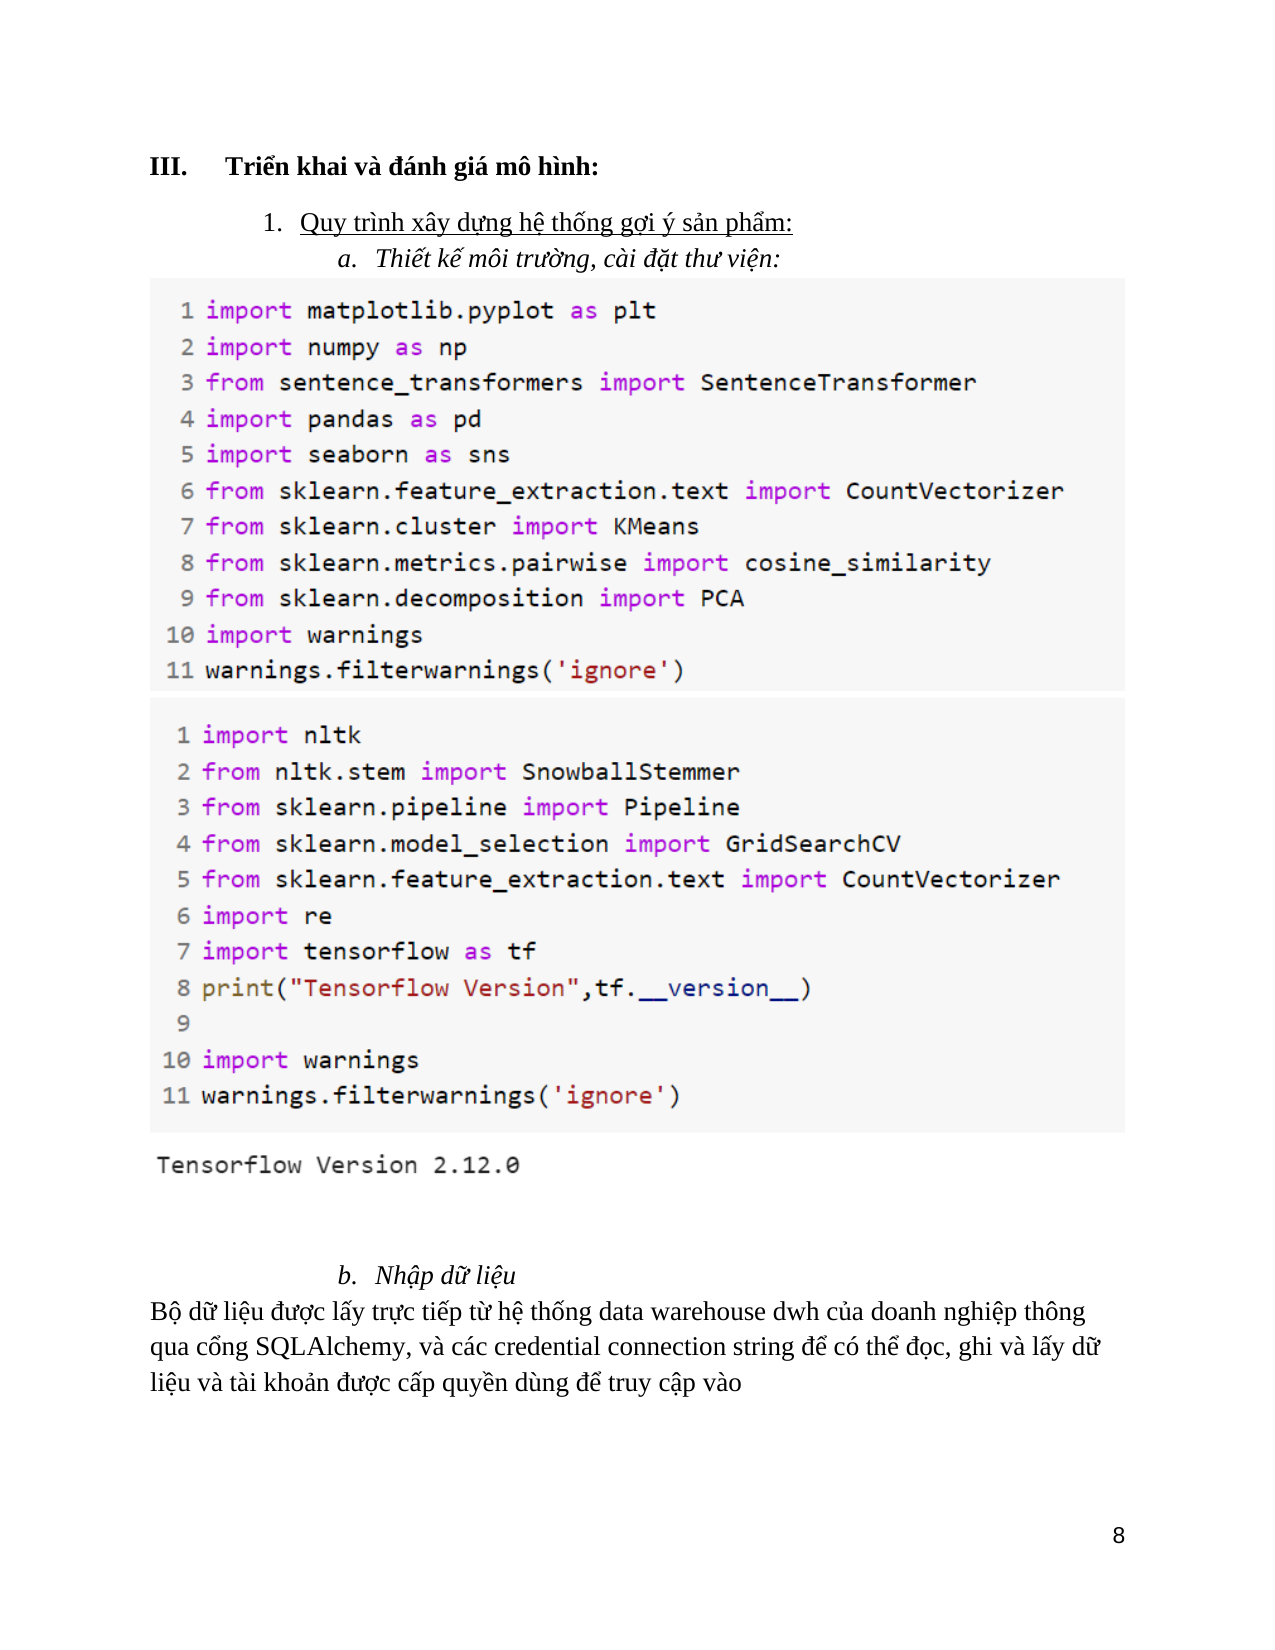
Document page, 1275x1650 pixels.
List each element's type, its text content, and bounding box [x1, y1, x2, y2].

picture [150, 278, 1125, 691]
picture [150, 694, 1125, 1220]
subtitle Thiết kế môi trường, cài đặt thư viện: [337, 242, 1125, 273]
subtitle Quy trình xây dựng hệ thống gợi ý sản phẩm: [262, 207, 1125, 238]
subtitle Nhập dữ liệu [337, 1259, 1125, 1290]
subtitle Triển khai và đánh giá mô hình: [187, 150, 1125, 181]
text Bộ dữ liệu được lấy trực tiếp từ hệ thống data warehouse dwh của doanh nghiệp thông qua cổng SQLAlchemy, và các credential connection string để có thể đọc, ghi và lấy dữ liệu và tài khoản được cấp quyền dùng để truy cập vào [150, 1295, 1125, 1397]
